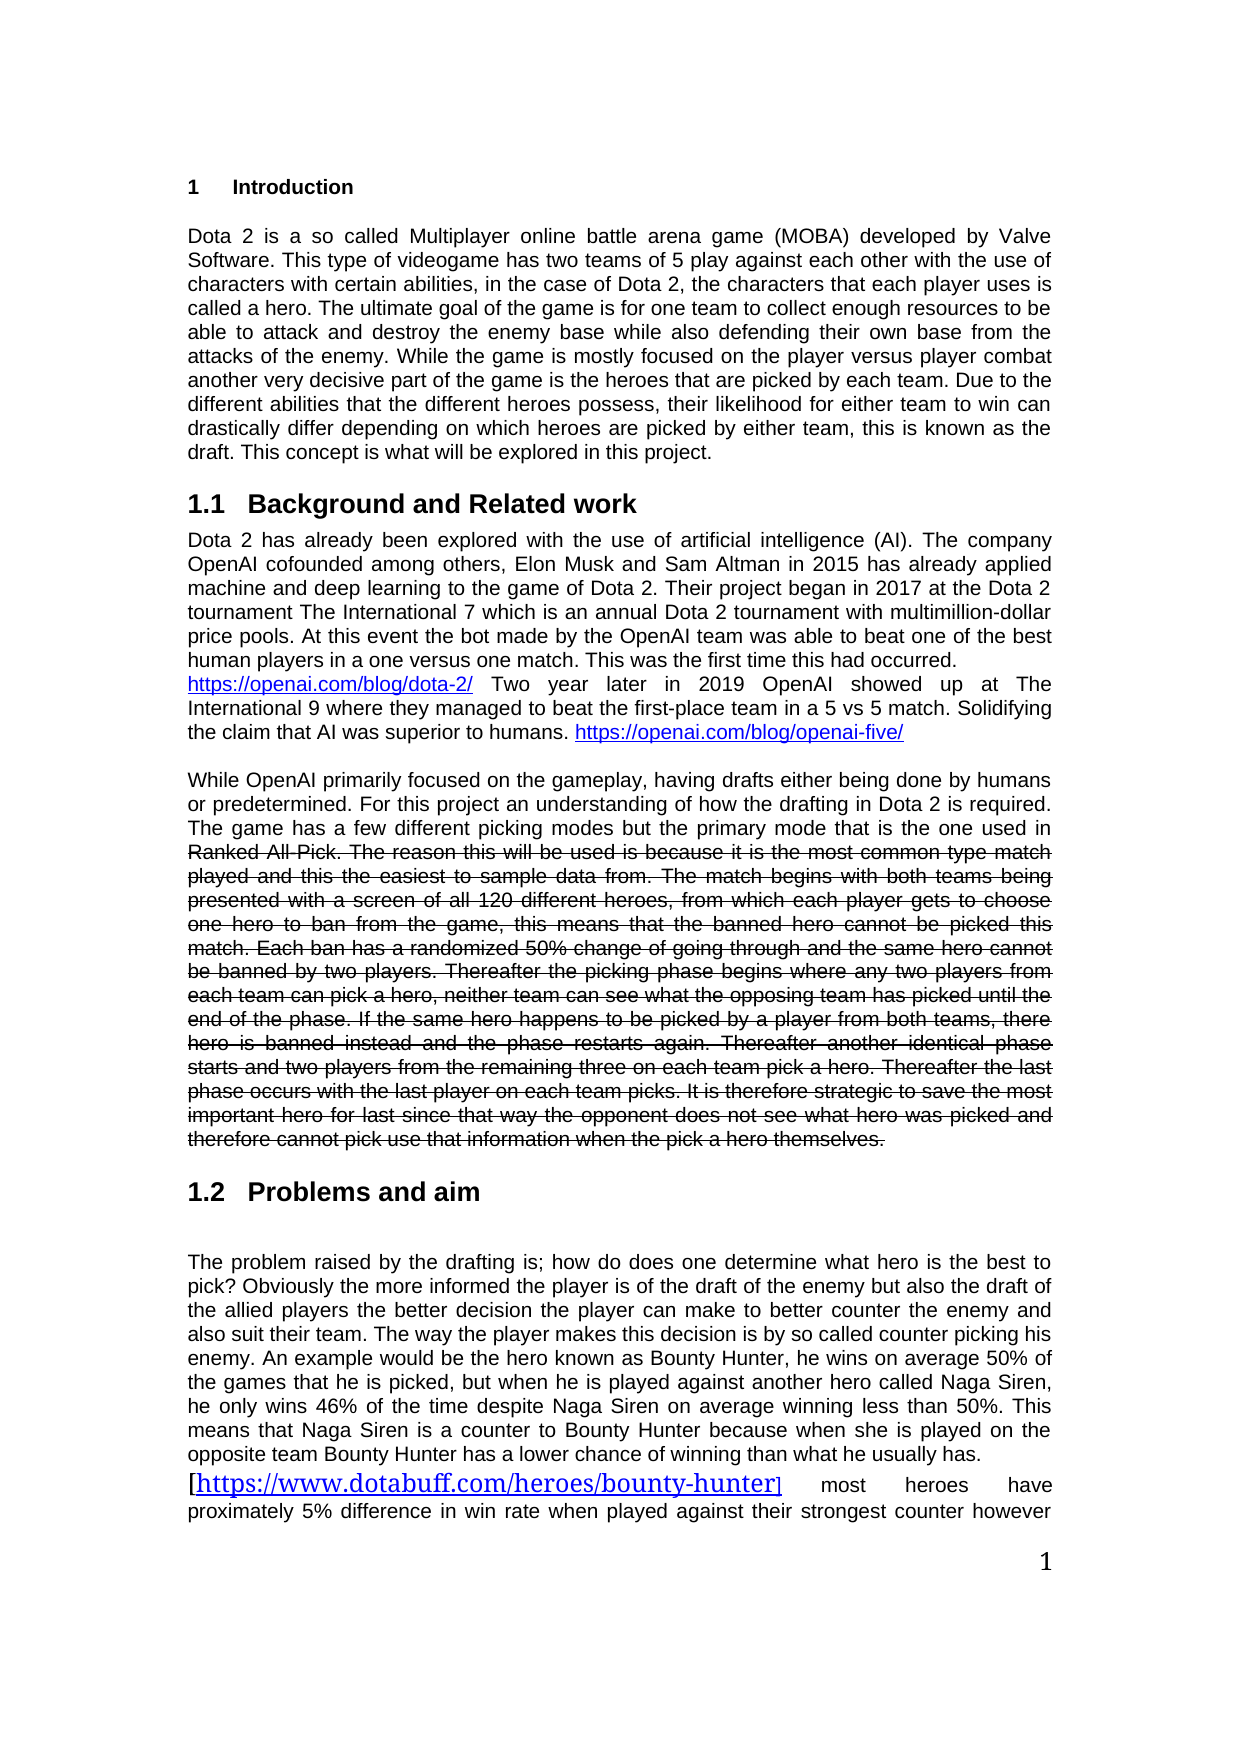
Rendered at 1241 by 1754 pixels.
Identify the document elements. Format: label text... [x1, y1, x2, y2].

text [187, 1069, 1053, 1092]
text Dota 2 is a so called Multiplayer online battle arena game (MOBA) developed by Valve Software. This type of videogame has two teams of 5 play against each other with the use of characters with certain abilities, in the case of Dota 2, the characters that each player uses is called a hero. The ultimate goal of the game is for one team to collect enough resources to be able to attack and destroy the enemy base while also defending their own base from the attacks of the enemy. While the game is mostly focused on the player versus player combat another very decisive part of the game is the heroes that are picked by each team. Due to the different abilities that the different heroes possess, their likelihood for either team to win can drastically differ depending on which heroes are picked by either team, this is known as the draft. This concept is what will be explored in this project. [187, 224, 1053, 463]
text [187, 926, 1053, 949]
subtitle Problems and aim [187, 1176, 1053, 1207]
text https://openai.com/blog/dota-2/ Two year later in 2019 OpenAI showed up at The International 9 where they managed to beat the first-place team in a 5 vs 5 match. Solidifying the claim that AI was superior to humans. https://openai.com/blog/openai-five/ [187, 672, 1053, 744]
text While OpenAI primarily focused on the gameplay, having drafts either being done by humans or predetermined. For this project an understanding of how the drafting in Dota 2 is required. The game has a few different picking modes but the primary mode that is the one used in Ranked All-Pick. The reason this will be used is because it is the most common type match played and this the easiest to sample data from. The match begins with both teams being presented with a screen of all 120 different heroes, from which each player gets to choose one hero to ban from the game, this means that the banned hero cannot be picked this match. Each ban has a randomized 50% change of going through and the same hero cannot be banned by two players. Thereafter the picking phase begins where any two players from each team can pick a hero, neither team can see what the opposing team has picked until the end of the phase. If the same hero happens to be picked by a player from both teams, there hero is banned instead and the phase restarts again. Thereafter another identical phase starts and two players from the remaining three on each team pick a hero. Thereafter the last phase occurs with the last player on each team picks. It is therefore strategic to save the most important hero for last since that way the opponent does not see what hero was picked and therefore cannot pick use that information when the pick a hero themselves. [187, 768, 1053, 877]
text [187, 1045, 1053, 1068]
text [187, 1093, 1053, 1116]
subtitle Introduction [187, 175, 1053, 199]
subtitle Background and Related work [187, 488, 1053, 520]
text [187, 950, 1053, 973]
text Dota 2 has already been explored with the use of artificial intelligence (AI). The company OpenAI cofounded among others, Elon Musk and Sam Altman in 2015 has already applied machine and deep learning to the game of Dota 2. Their project began in 2017 at the Dota 2 tournament The International 7 which is an annual Dota 2 tournament with multimillion-dollar price pools. At this event the bot made by the OpenAI team was able to beat one of the best human players in a one versus one match. This was the first time this had occurred. [187, 528, 1053, 672]
